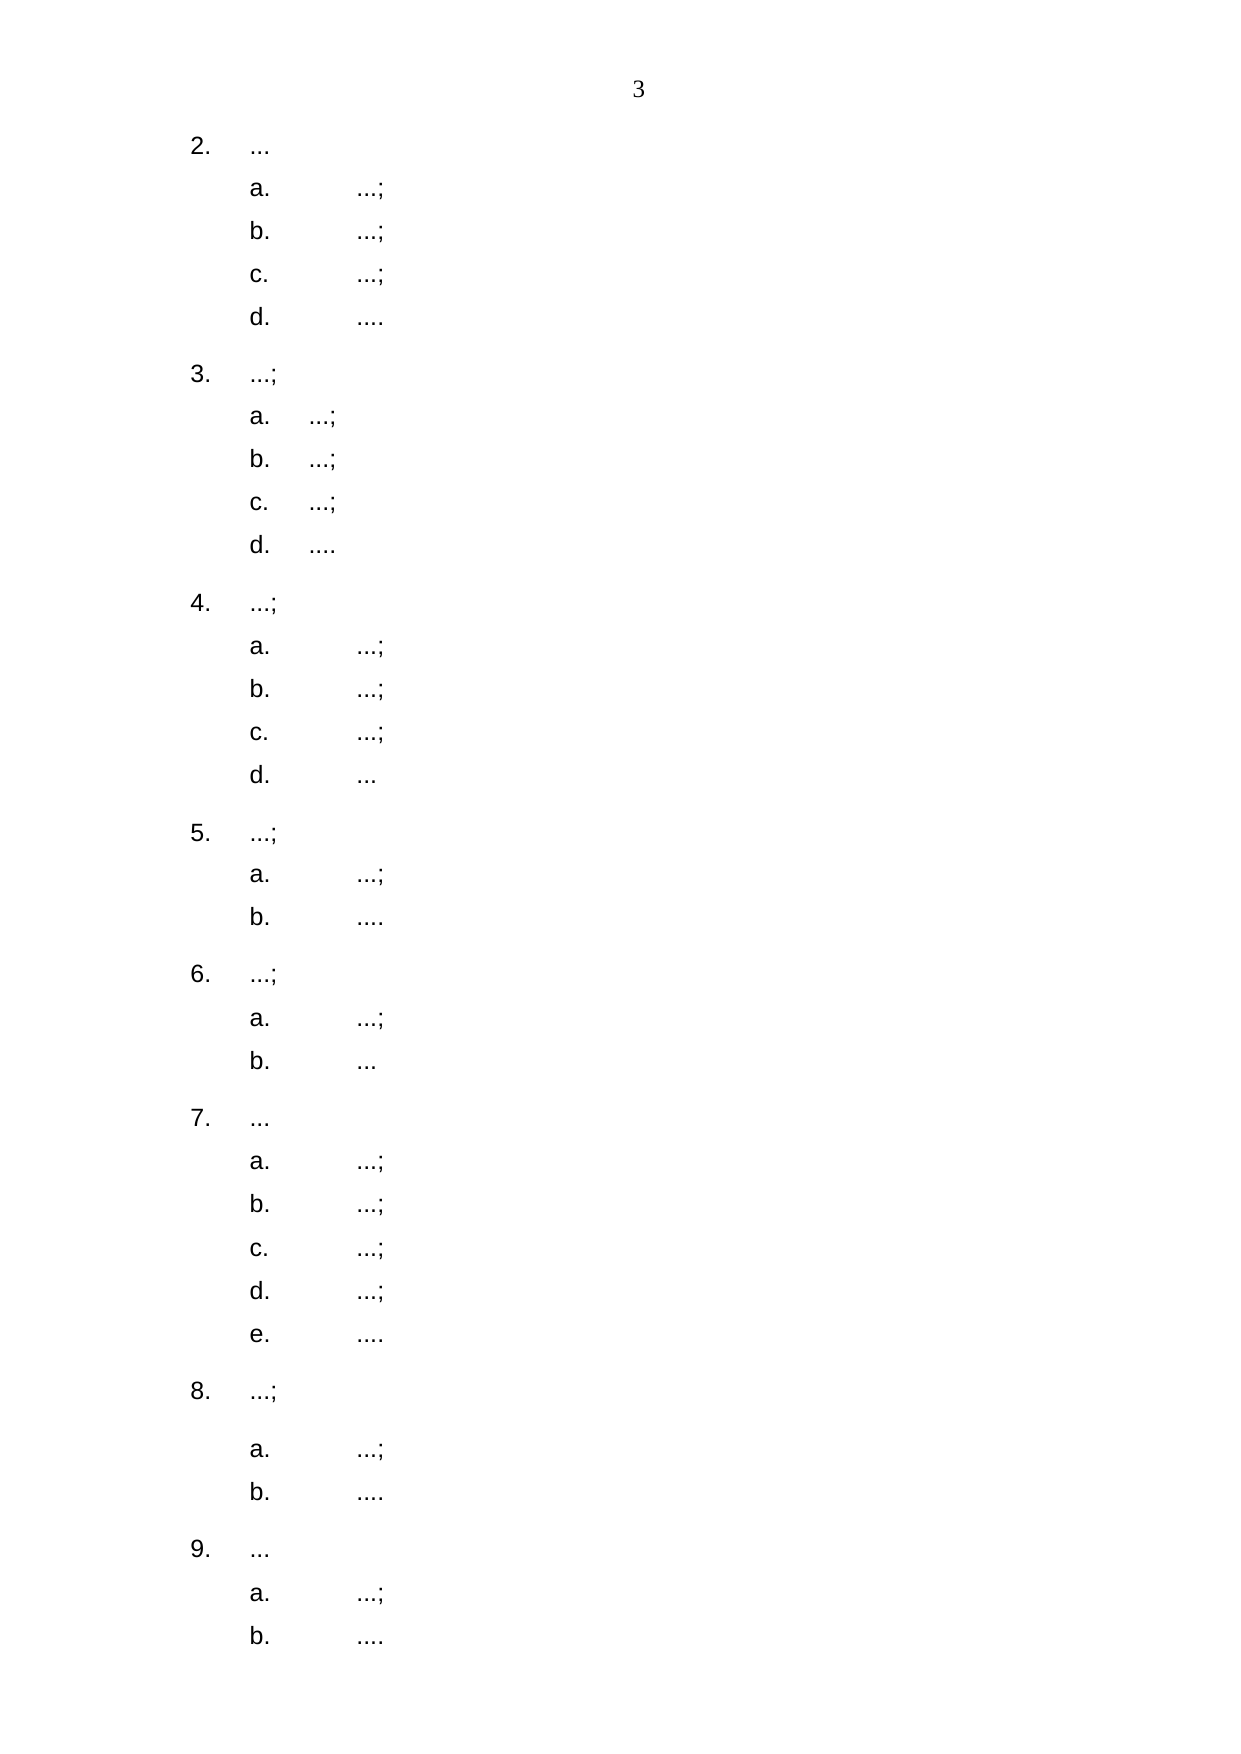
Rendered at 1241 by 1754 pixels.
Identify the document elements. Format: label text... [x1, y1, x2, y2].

list .... [249, 530, 1146, 559]
list ...; [190, 818, 1146, 846]
list ...; [249, 859, 1146, 888]
list ...; [249, 444, 1146, 473]
list ...; [249, 1003, 1146, 1031]
list ...; [249, 631, 1146, 659]
list .... [249, 902, 1146, 931]
list ...; [249, 674, 1146, 703]
list ... [249, 760, 1146, 789]
list .... [249, 1477, 1146, 1506]
list ... [190, 1103, 1146, 1132]
list ...; [249, 1146, 1146, 1175]
list ...; [249, 1233, 1146, 1261]
list .... [249, 1319, 1146, 1348]
list ...; [249, 1189, 1146, 1218]
list ...; [249, 717, 1146, 746]
list ...; [190, 1376, 1146, 1405]
list ...; [249, 401, 1146, 429]
list ... [190, 131, 1146, 160]
list ...; [249, 216, 1146, 244]
list ...; [249, 1578, 1146, 1606]
list ...; [249, 173, 1146, 201]
list ...; [190, 588, 1146, 616]
list ...; [190, 959, 1146, 988]
list ... [249, 1046, 1146, 1074]
list .... [249, 1621, 1146, 1649]
list ...; [249, 1434, 1146, 1463]
list .... [249, 302, 1146, 331]
list ...; [190, 359, 1146, 388]
list ...; [249, 487, 1146, 516]
list ...; [249, 1276, 1146, 1304]
list ...; [249, 259, 1146, 288]
list ... [190, 1534, 1146, 1563]
